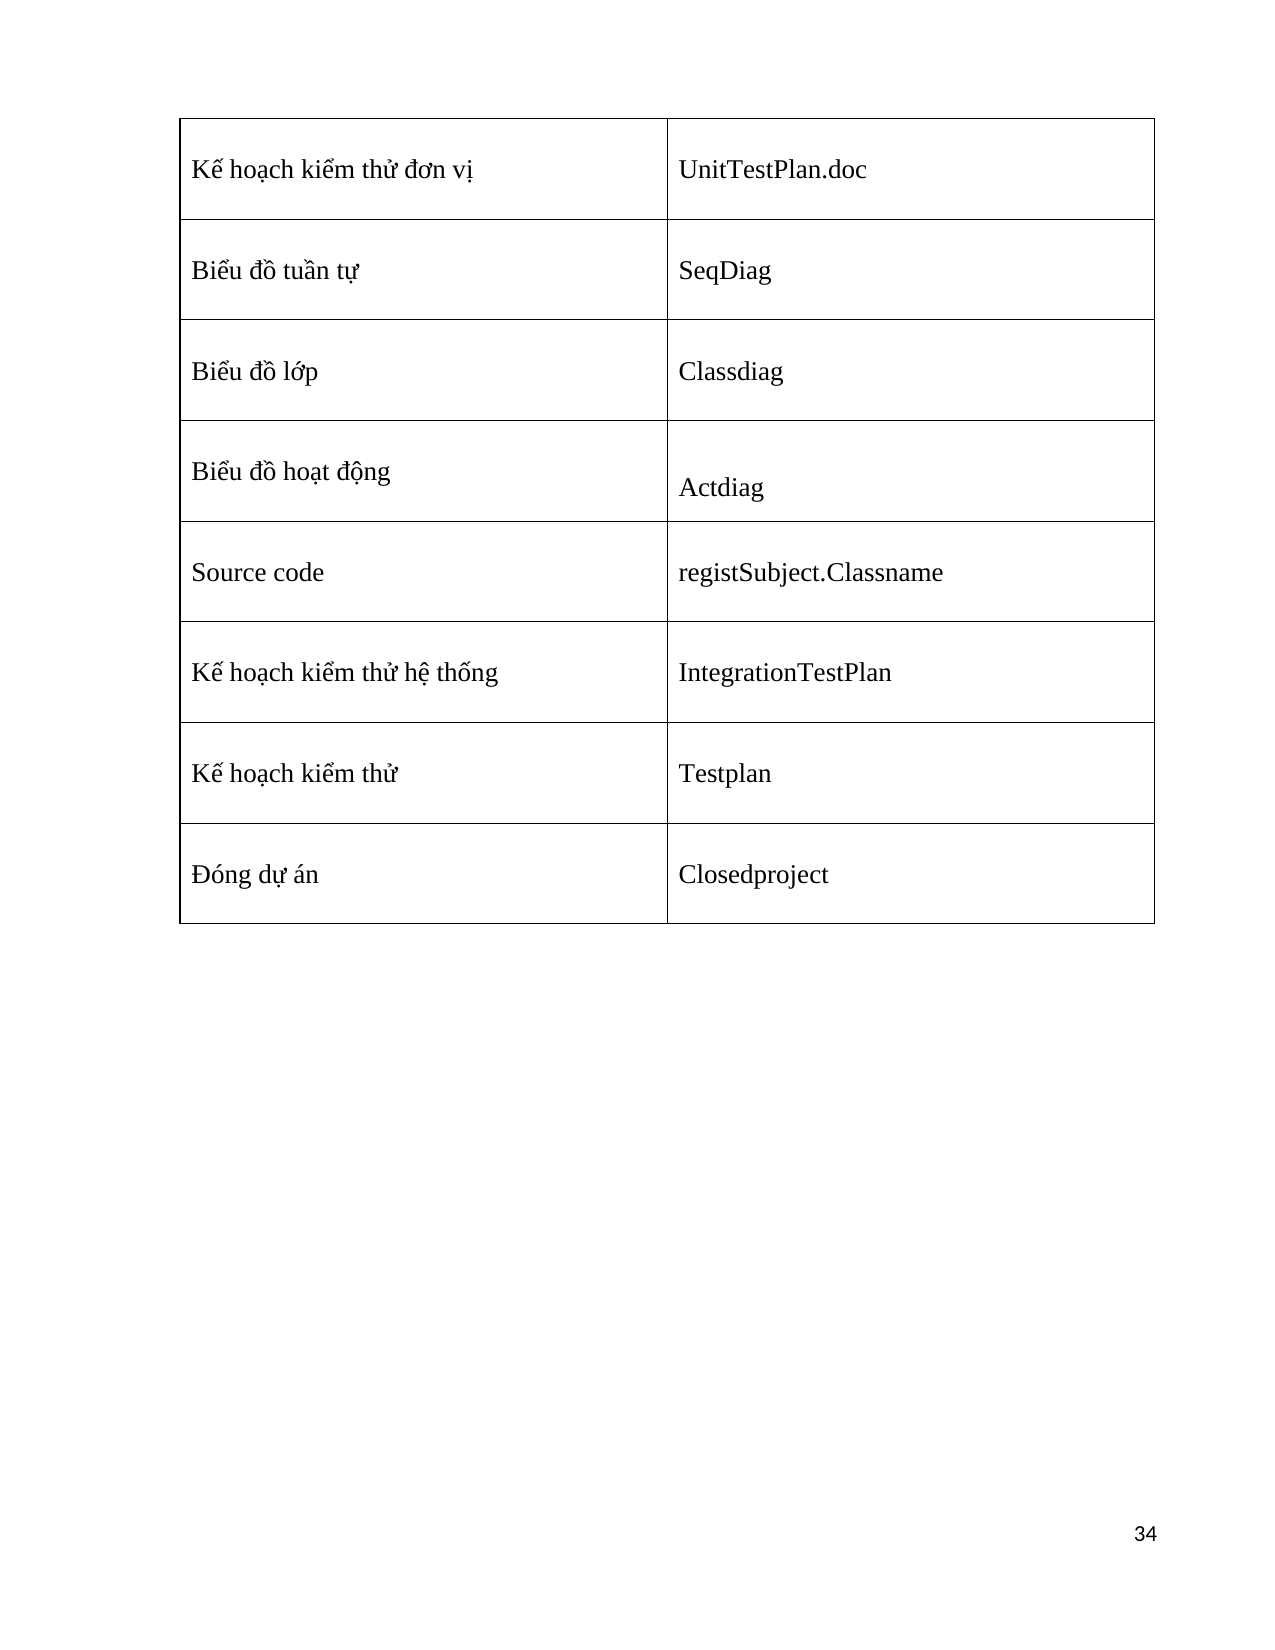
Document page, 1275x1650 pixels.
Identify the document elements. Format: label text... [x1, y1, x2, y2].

table_cell Kế hoạch kiểm thử [181, 723, 667, 822]
table_cell Đóng dự án [181, 824, 667, 923]
table_cell IntegrationTestPlan [668, 622, 1154, 722]
table_cell Closedproject [668, 824, 1154, 923]
table_cell Classdiag [668, 320, 1154, 420]
table_cell Kế hoạch kiểm thử hệ thống [181, 622, 667, 722]
table_cell Biểu đồ lớp [181, 320, 667, 420]
table_cell Biểu đồ tuần tự [181, 220, 667, 319]
table_cell Biểu đồ hoạt động [181, 421, 667, 521]
table_cell SeqDiag [668, 220, 1154, 319]
table_cell Kế hoạch kiểm thử đơn vị [181, 119, 667, 219]
table_cell UnitTestPlan.doc [668, 119, 1154, 219]
table_cell Actdiag [668, 421, 1154, 521]
table_cell Testplan [668, 723, 1154, 822]
table_cell registSubject.Classname [668, 522, 1154, 621]
table_cell Source code [181, 522, 667, 621]
